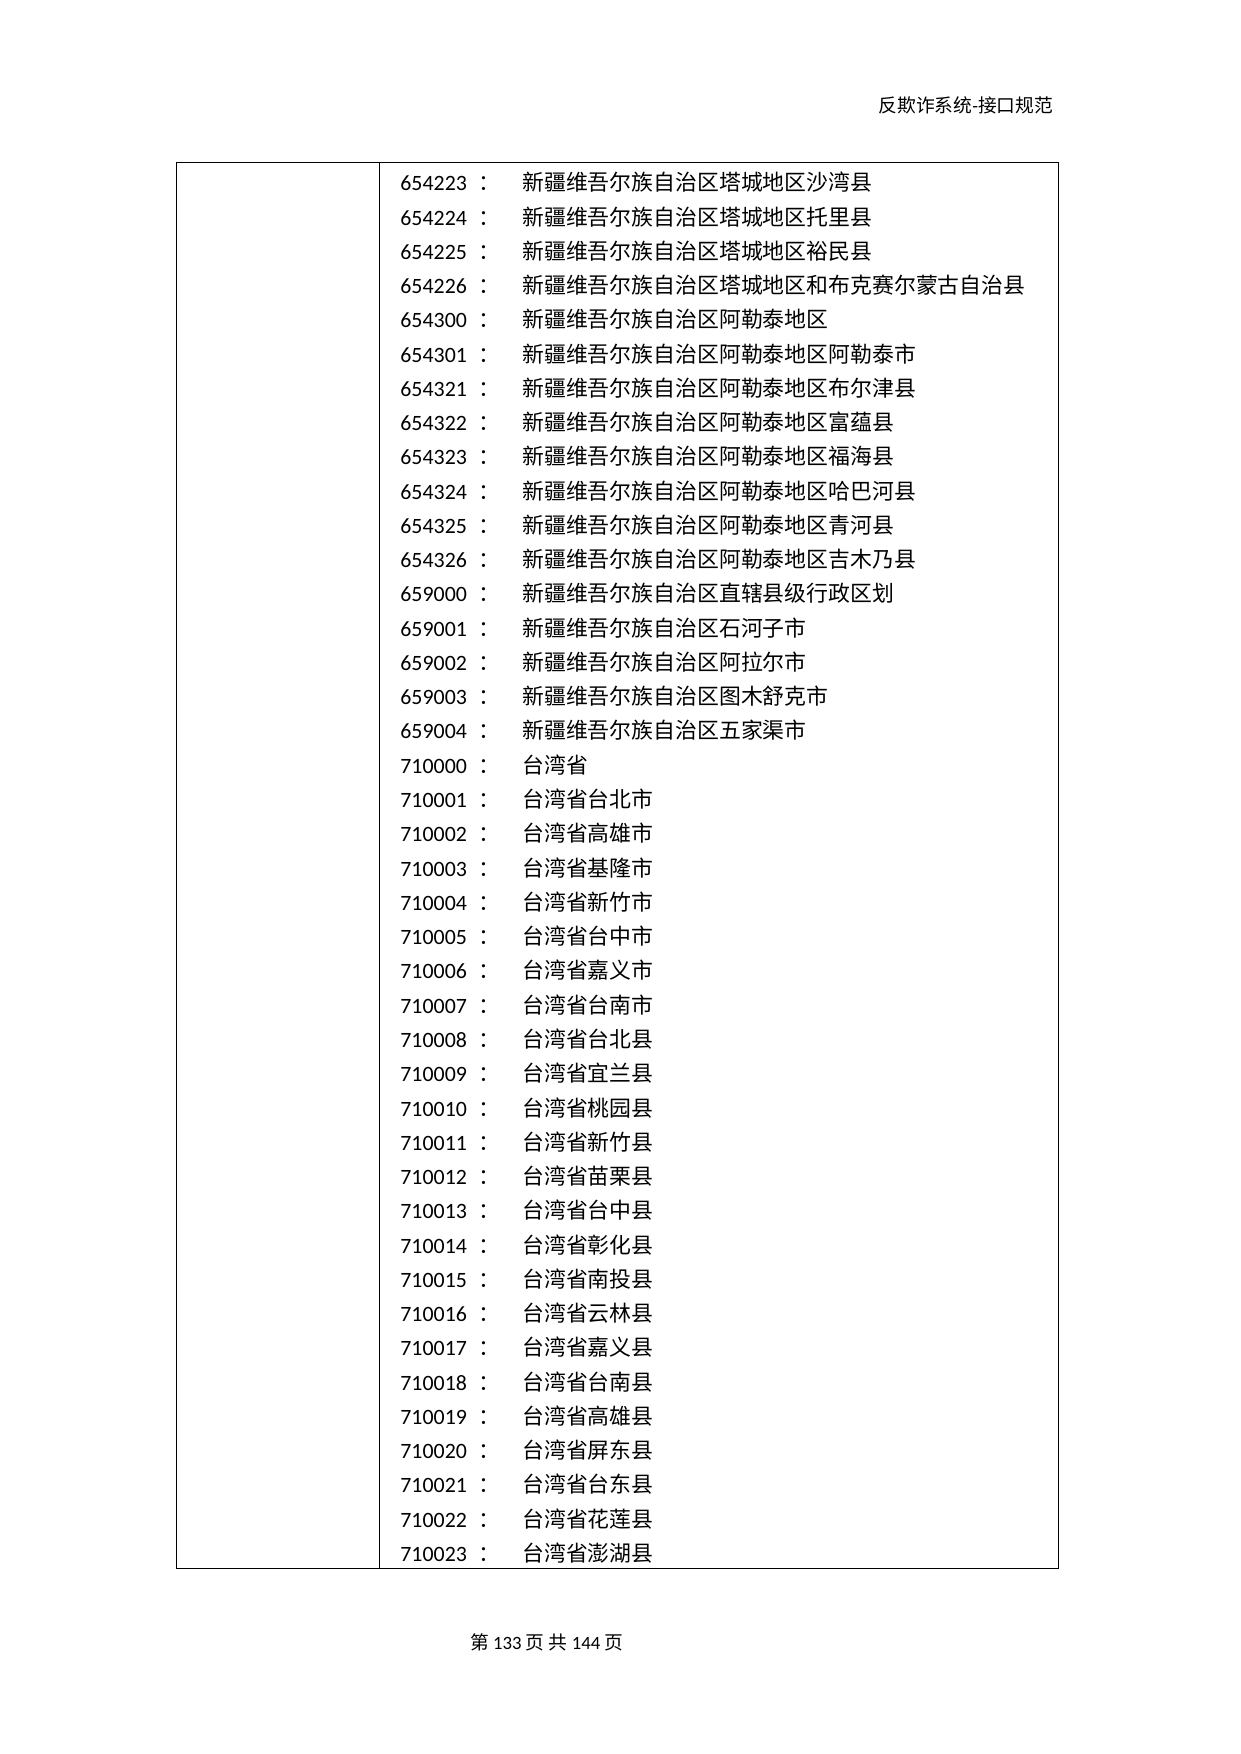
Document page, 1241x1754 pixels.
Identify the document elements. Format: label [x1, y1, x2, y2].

table_cell [177, 163, 379, 1568]
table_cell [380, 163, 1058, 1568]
